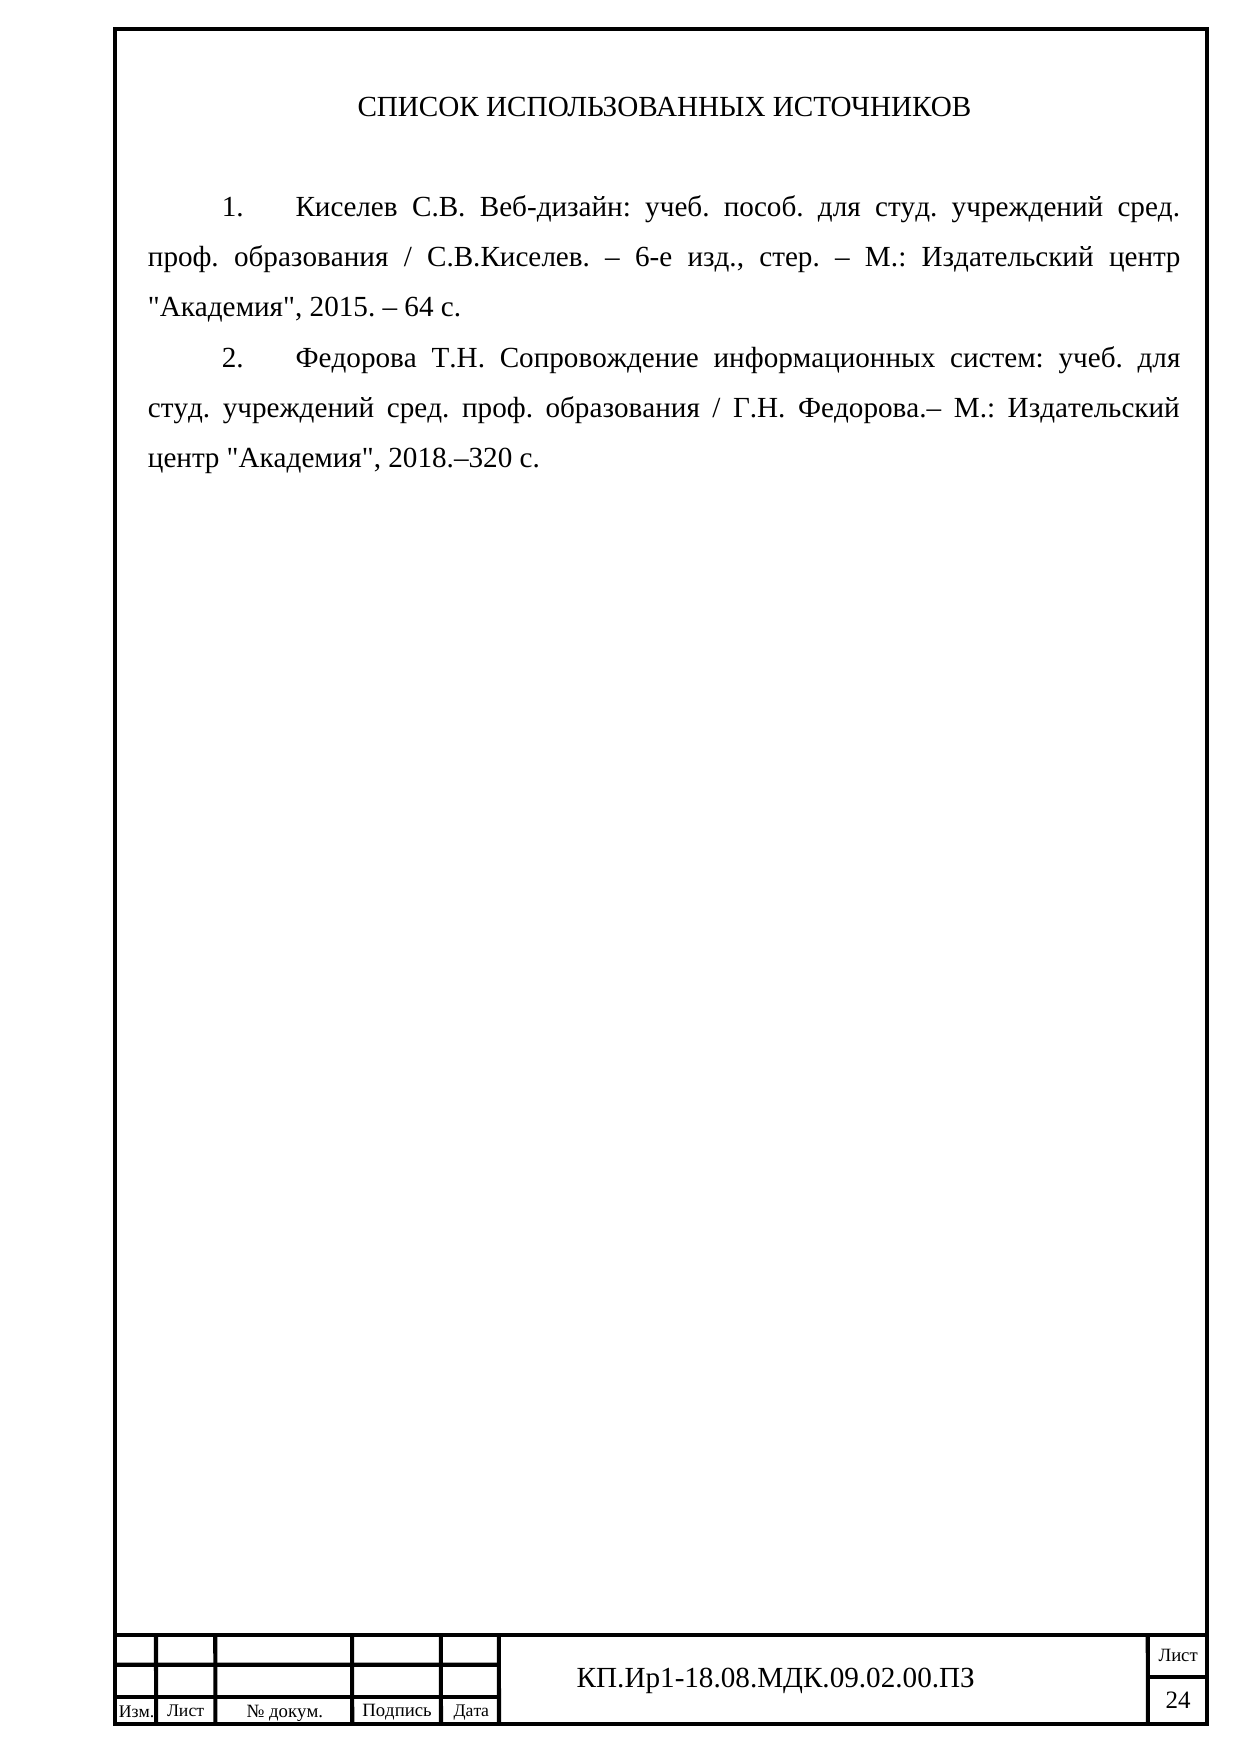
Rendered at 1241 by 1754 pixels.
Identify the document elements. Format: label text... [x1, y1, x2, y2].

text 2. Федорова Т.Н. Сопровождение информационных систем: учеб. для студ. учреждений сред. проф. образования / Г.Н. Федорова.– М.: Издательский центр "Академия", 2018.–320 с. [148, 340, 1181, 474]
subtitle СПИСОК ИСПОЛЬЗОВАННЫХ ИСТОЧНИКОВ [148, 89, 1181, 122]
text 1. Киселев С.В. Веб-дизайн: учеб. пособ. для студ. учреждений сред. проф. образования / С.В.Киселев. – 6-е изд., стер. – М.: Издательский центр "Академия", 2015. – 64 с. [148, 189, 1181, 323]
